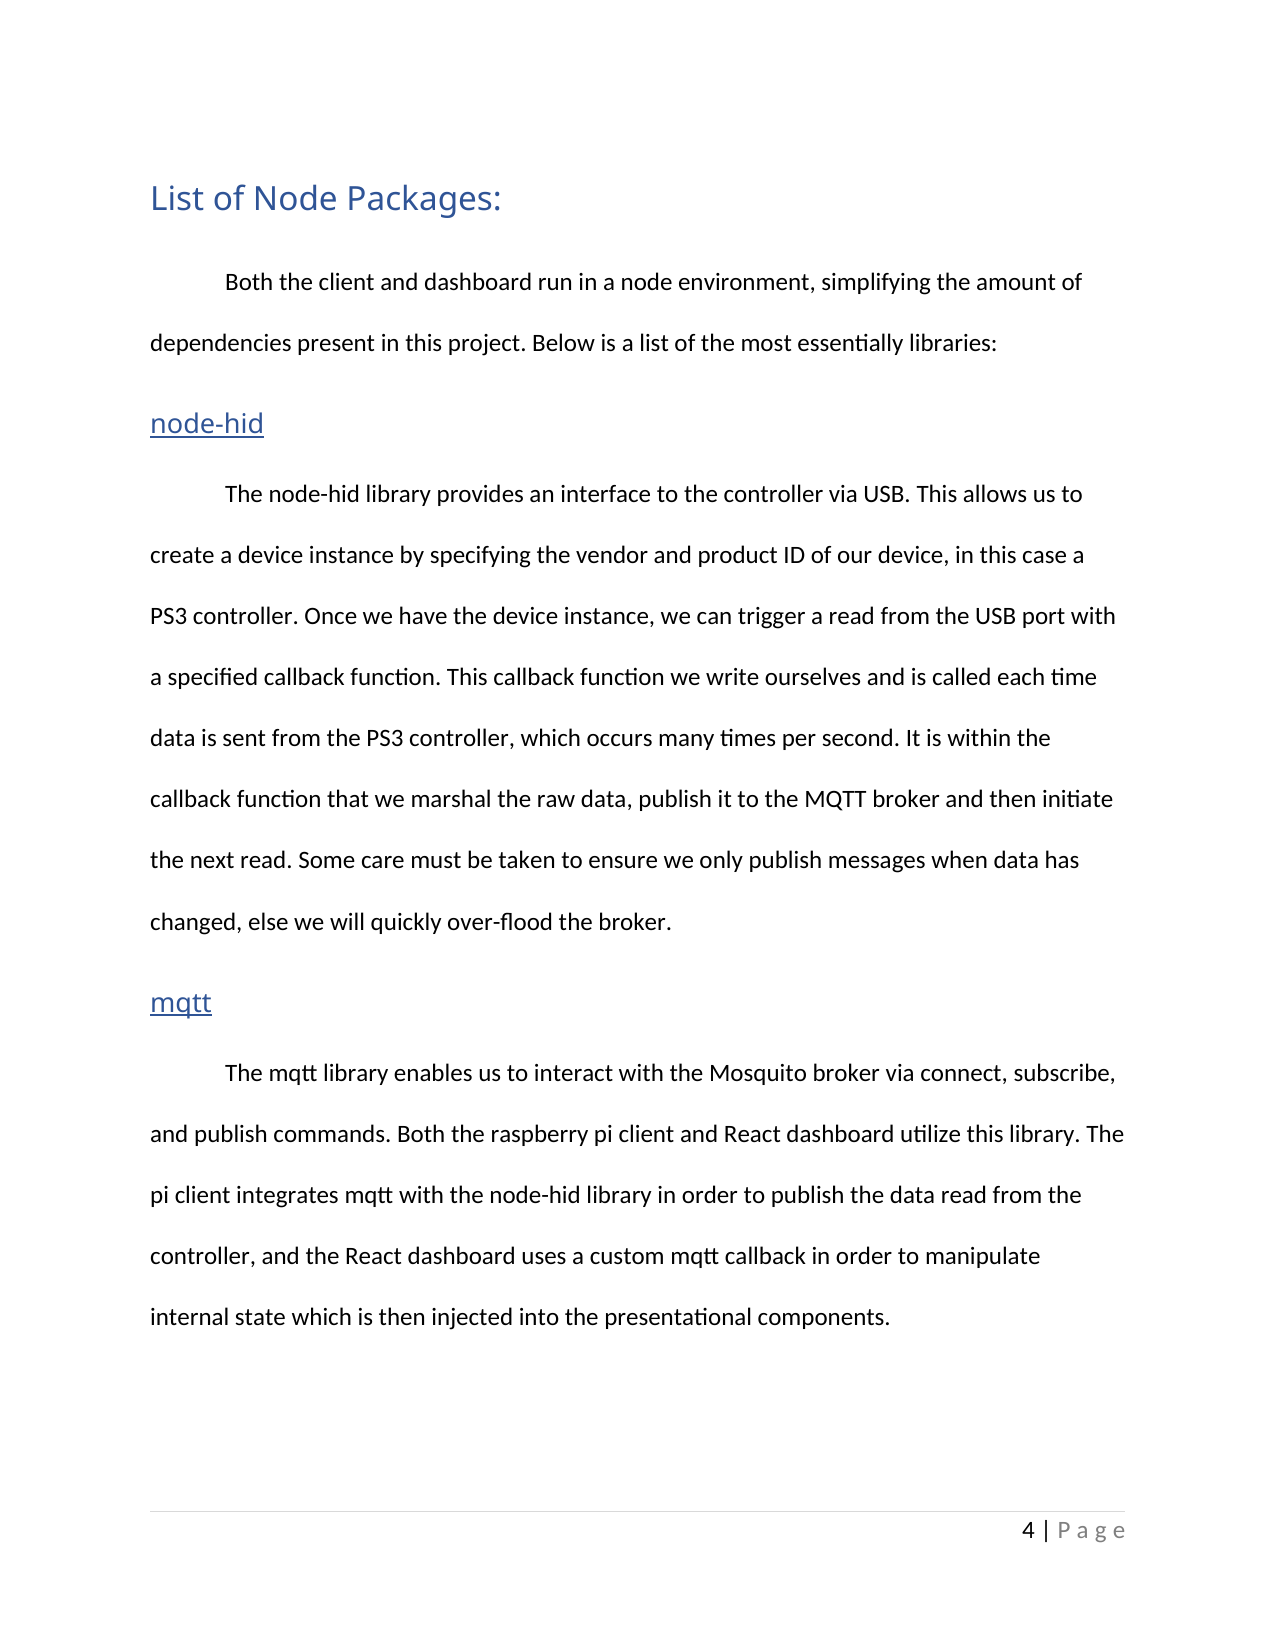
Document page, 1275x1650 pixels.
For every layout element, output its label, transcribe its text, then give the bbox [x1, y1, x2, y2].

text Both the client and dashboard run in a node environment, simplifying the amount of dependencies present in this project. Below is a list of the most essentially libraries: [150, 266, 1125, 357]
subtitle node-hid [150, 404, 1125, 441]
text The mqtt library enables us to interact with the Mosquito broker via connect, subscribe, and publish commands. Both the raspberry pi client and React dashboard utilize this library. The pi client integrates mqtt with the node-hid library in order to publish the data read from the controller, and the React dashboard uses a custom mqtt callback in order to manipulate internal state which is then injected into the presentational components. [150, 1057, 1125, 1332]
subtitle mqtt [150, 983, 1125, 1020]
text The node-hid library provides an interface to the controller via USB. This allows us to create a device instance by specifying the vendor and product ID of our device, in this case a PS3 controller. Once we have the device instance, we can trigger a read from the USB port with a specified callback function. This callback function we write ourselves and is called each time data is sent from the PS3 controller, which occurs many times per second. It is within the callback function that we marshal the raw data, publish it to the MQTT broker and then initiate the next read. Some care must be taken to ensure we only publish messages when data has changed, else we will quickly over-flood the broker. [150, 478, 1125, 936]
subtitle List of Node Packages: [150, 175, 1125, 220]
